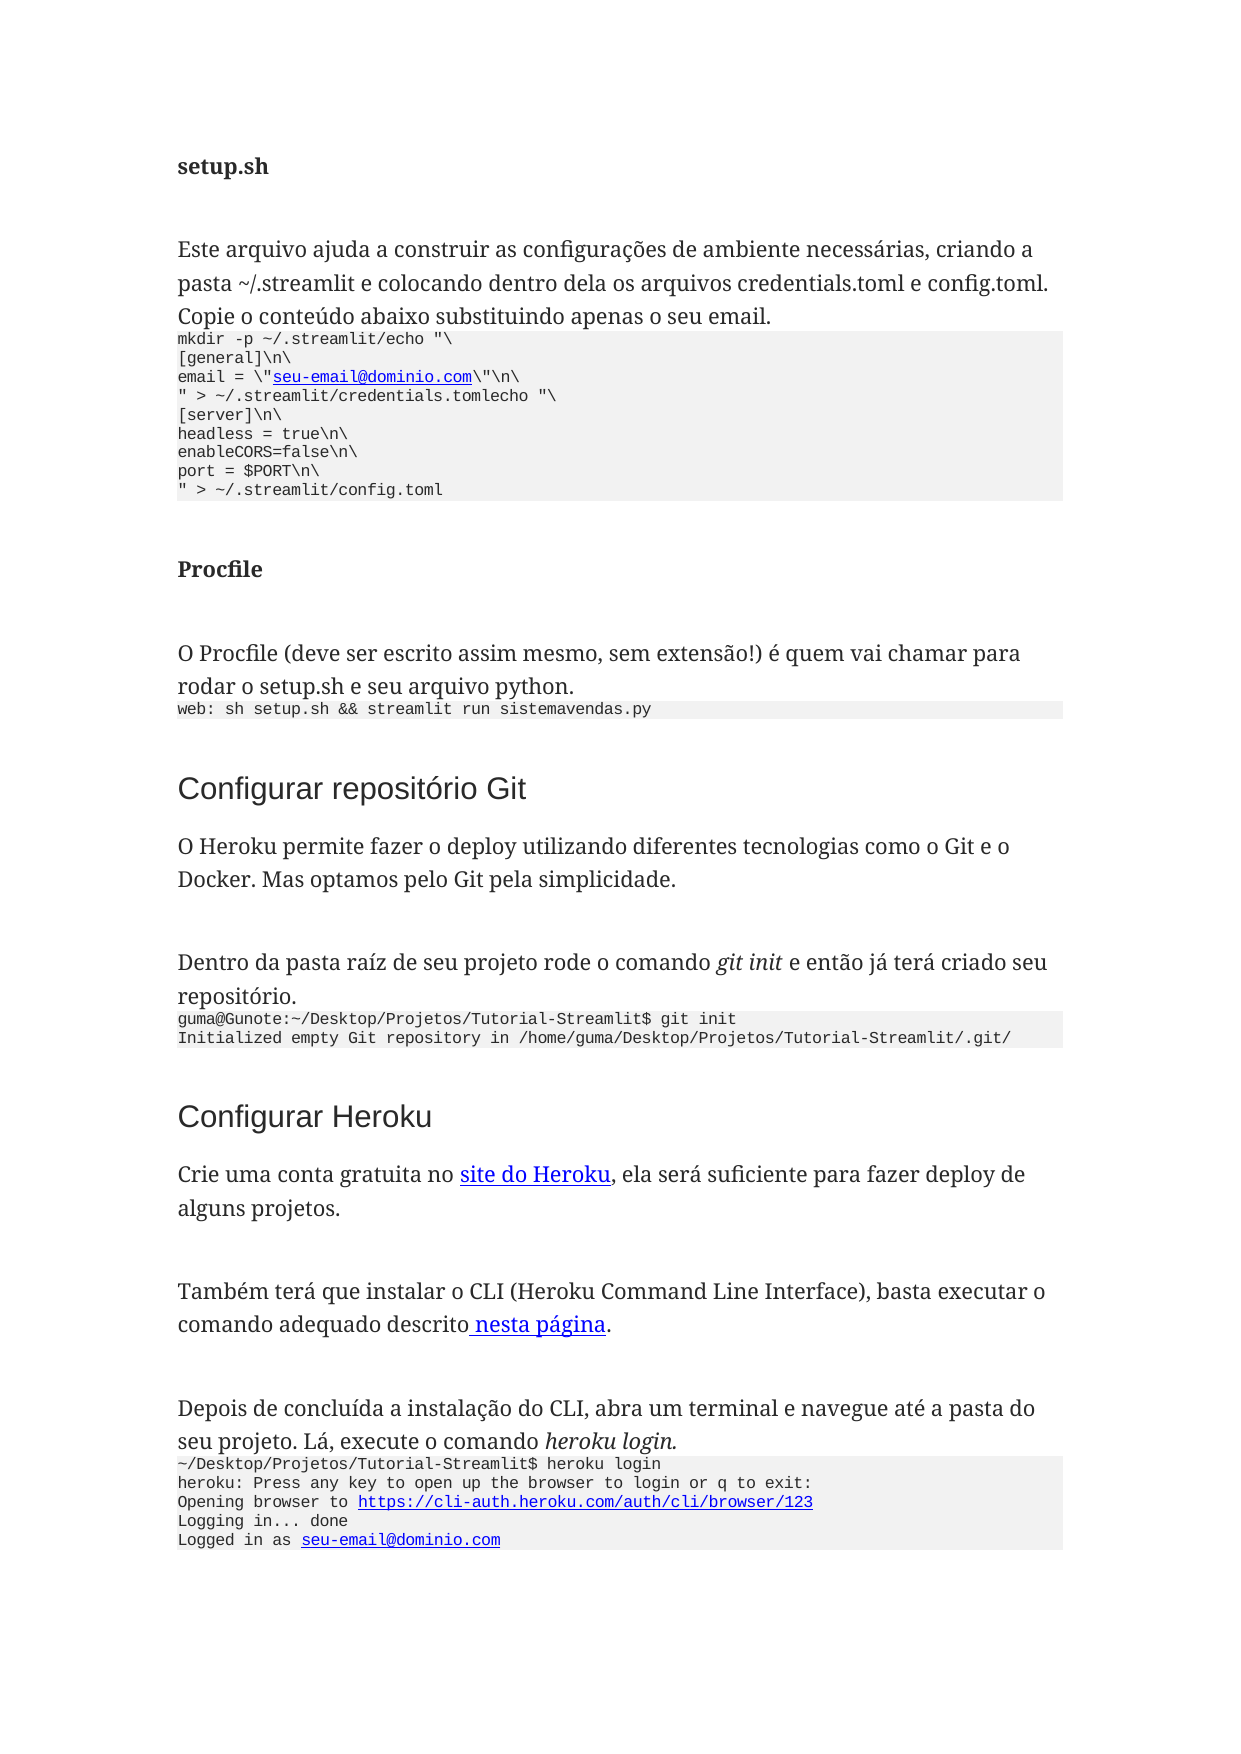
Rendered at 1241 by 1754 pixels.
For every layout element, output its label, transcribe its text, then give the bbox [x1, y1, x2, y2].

text O Heroku permite fazer o deploy utilizando diferentes tecnologias como o Git e o Docker. Mas optamos pelo Git pela simplicidade. [177, 827, 1063, 894]
text web: sh setup.sh && streamlit run sistemavendas.py [177, 701, 1063, 719]
text Este arquivo ajuda a construir as configurações de ambiente necessárias, criando a pasta ~/.streamlit e colocando dentro dela os arquivos credentials.toml e config.toml. Copie o conteúdo abaixo substituindo apenas o seu email. [177, 231, 1063, 331]
text Procfile [177, 551, 1063, 584]
text Dentro da pasta raíz de seu projeto rode o comando git init e então já terá criado seu repositório. [177, 944, 1063, 1011]
subtitle Configurar repositório Git [177, 768, 1063, 806]
text Também terá que instalar o CLI (Heroku Command Line Interface), basta executar o comando adequado descrito nesta página. [177, 1273, 1063, 1339]
text Crie uma conta gratuita no site do Heroku, ela será suficiente para fazer deploy de alguns projetos. [177, 1156, 1063, 1223]
text setup.sh [177, 148, 1063, 181]
text O Procfile (deve ser escrito assim mesmo, sem extensão!) é quem vai chamar para rodar o setup.sh e seu arquivo python. [177, 634, 1063, 701]
text ~/Desktop/Projetos/Tutorial-Streamlit$ heroku login heroku: Press any key to open up the browser to login or q to exit: Opening browser to https://cli-auth.heroku.com/auth/cli/browser/123 Logging in... done Logged in as seu-email@dominio.com [177, 1456, 1063, 1550]
text mkdir -p ~/.streamlit/echo "\ [general]\n\ email = \"seu-email@dominio.com\"\n\ " > ~/.streamlit/credentials.tomlecho "\ [server]\n\ headless = true\n\ enableCORS=false\n\ port = $PORT\n\ " > ~/.streamlit/config.toml [177, 331, 1063, 501]
text guma@Gunote:~/Desktop/Projetos/Tutorial-Streamlit$ git init Initialized empty Git repository in /home/guma/Desktop/Projetos/Tutorial-Streamlit/.git/ [177, 1011, 1063, 1048]
text Depois de concluída a instalação do CLI, abra um terminal e navegue até a pasta do seu projeto. Lá, execute o comando heroku login. [177, 1389, 1063, 1456]
subtitle Configurar Heroku [177, 1097, 1063, 1134]
